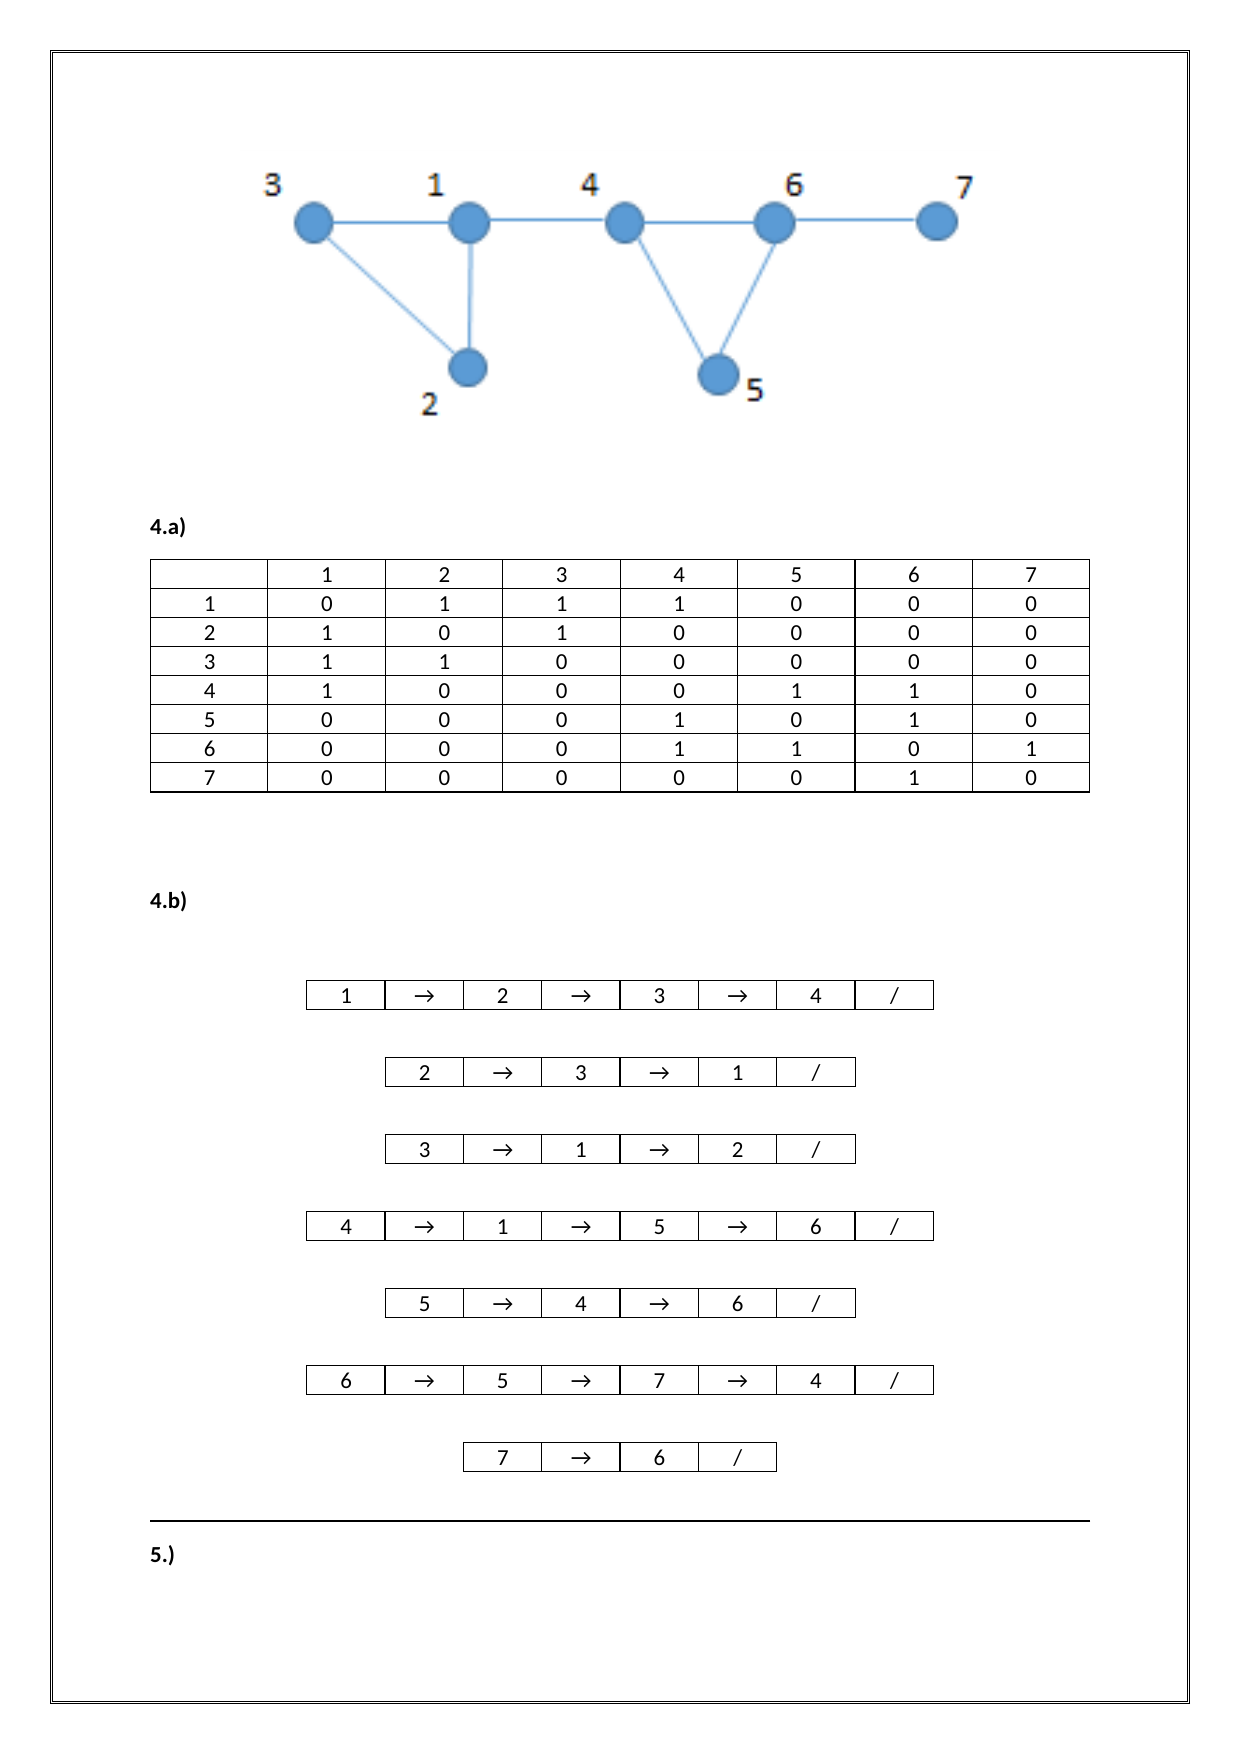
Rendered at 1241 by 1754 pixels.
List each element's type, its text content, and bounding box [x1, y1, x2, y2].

table_cell 3 [151, 647, 267, 675]
table_header → [621, 1058, 698, 1086]
text 4.b) [150, 886, 1090, 914]
table_cell 0 [621, 618, 737, 646]
table_cell 1 [856, 676, 972, 704]
table_cell 0 [386, 763, 502, 791]
table_cell 0 [503, 763, 620, 791]
table_header 7 [621, 1366, 698, 1394]
table_cell 0 [973, 647, 1089, 675]
picture [240, 150, 1001, 447]
table_cell 0 [738, 647, 854, 675]
table_cell 2 [151, 618, 267, 646]
table_header 4 [307, 1212, 384, 1240]
table_cell 0 [386, 676, 502, 704]
table_header → [699, 1366, 776, 1394]
table_cell 0 [621, 647, 737, 675]
table_header 4 [542, 1289, 619, 1317]
table_header → [699, 981, 776, 1009]
table_cell 4 [151, 676, 267, 704]
table_header / [856, 981, 933, 1009]
table_cell 1 [973, 734, 1089, 762]
table_header 2 [464, 981, 541, 1009]
table_header → [542, 1443, 619, 1471]
table_header 2 [386, 560, 502, 588]
table_header / [699, 1443, 776, 1471]
table_cell 0 [973, 705, 1089, 733]
table_header → [542, 981, 619, 1009]
table_header 7 [464, 1443, 541, 1471]
table_header 7 [973, 560, 1089, 588]
table_cell 1 [151, 589, 267, 617]
table_header 1 [307, 981, 384, 1009]
table_cell 0 [738, 763, 854, 791]
text 4.a) [150, 512, 1090, 540]
table_header [151, 560, 267, 588]
table_cell 0 [503, 676, 620, 704]
table_cell 6 [151, 734, 267, 762]
table_header 2 [386, 1058, 463, 1086]
table_cell 0 [386, 618, 502, 646]
table_header 4 [777, 981, 854, 1009]
table_cell 1 [503, 589, 620, 617]
table_header → [699, 1212, 776, 1240]
table_cell 0 [503, 705, 620, 733]
table_header / [856, 1212, 933, 1240]
table_cell 1 [738, 676, 854, 704]
table_cell 0 [268, 589, 385, 617]
table_cell 1 [856, 763, 972, 791]
table_cell 1 [386, 589, 502, 617]
table_header → [542, 1366, 619, 1394]
table_cell 0 [856, 647, 972, 675]
table_cell 0 [386, 734, 502, 762]
table_cell 0 [973, 763, 1089, 791]
table_cell 0 [856, 618, 972, 646]
table_cell 0 [973, 676, 1089, 704]
table_header 5 [464, 1366, 541, 1394]
table_header → [464, 1058, 541, 1086]
table_header 3 [621, 981, 698, 1009]
table_cell 1 [268, 676, 385, 704]
table_cell 0 [503, 647, 620, 675]
table_cell 0 [386, 705, 502, 733]
table_header / [777, 1135, 855, 1163]
table_header → [621, 1289, 698, 1317]
table_header → [386, 1366, 463, 1394]
table_header / [777, 1289, 855, 1317]
table_cell 0 [621, 676, 737, 704]
table_cell 0 [621, 763, 737, 791]
table_cell 0 [973, 589, 1089, 617]
table_cell 0 [738, 589, 854, 617]
table_header → [621, 1135, 698, 1163]
table_header 3 [503, 560, 620, 588]
table_header → [464, 1289, 541, 1317]
table_cell 1 [621, 705, 737, 733]
table_cell 1 [621, 589, 737, 617]
table_cell 1 [738, 734, 854, 762]
table_header 3 [542, 1058, 619, 1086]
table_cell 0 [268, 763, 385, 791]
table_header 1 [464, 1212, 541, 1240]
table_cell 0 [973, 618, 1089, 646]
table_header 5 [738, 560, 854, 588]
table_header 1 [268, 560, 385, 588]
table_cell 1 [268, 618, 385, 646]
table_header 1 [699, 1058, 776, 1086]
table_cell 0 [738, 618, 854, 646]
table_cell 0 [268, 705, 385, 733]
table_header / [856, 1366, 933, 1394]
table_cell 1 [503, 618, 620, 646]
table_header → [386, 1212, 463, 1240]
table_cell 0 [738, 705, 854, 733]
table_cell 1 [386, 647, 502, 675]
table_header 2 [699, 1135, 776, 1163]
table_header 6 [777, 1212, 854, 1240]
table_header 6 [699, 1289, 776, 1317]
table_cell 1 [268, 647, 385, 675]
table_cell 0 [856, 734, 972, 762]
table_header 4 [621, 560, 737, 588]
table_header / [777, 1058, 855, 1086]
table_cell 0 [268, 734, 385, 762]
table_header 4 [777, 1366, 854, 1394]
table_header → [464, 1135, 541, 1163]
table_header 5 [621, 1212, 698, 1240]
table_cell 0 [856, 589, 972, 617]
table_cell 1 [621, 734, 737, 762]
table_header → [542, 1212, 619, 1240]
table_cell 0 [503, 734, 620, 762]
table_header 3 [386, 1135, 463, 1163]
table_cell 5 [151, 705, 267, 733]
table_header 1 [542, 1135, 619, 1163]
text 5.) [150, 1540, 1090, 1568]
table_header 6 [307, 1366, 384, 1394]
table_cell 7 [151, 763, 267, 791]
table_header 6 [621, 1443, 698, 1471]
table_header → [386, 981, 463, 1009]
table_header 6 [856, 560, 972, 588]
table_cell 1 [856, 705, 972, 733]
table_header 5 [386, 1289, 463, 1317]
